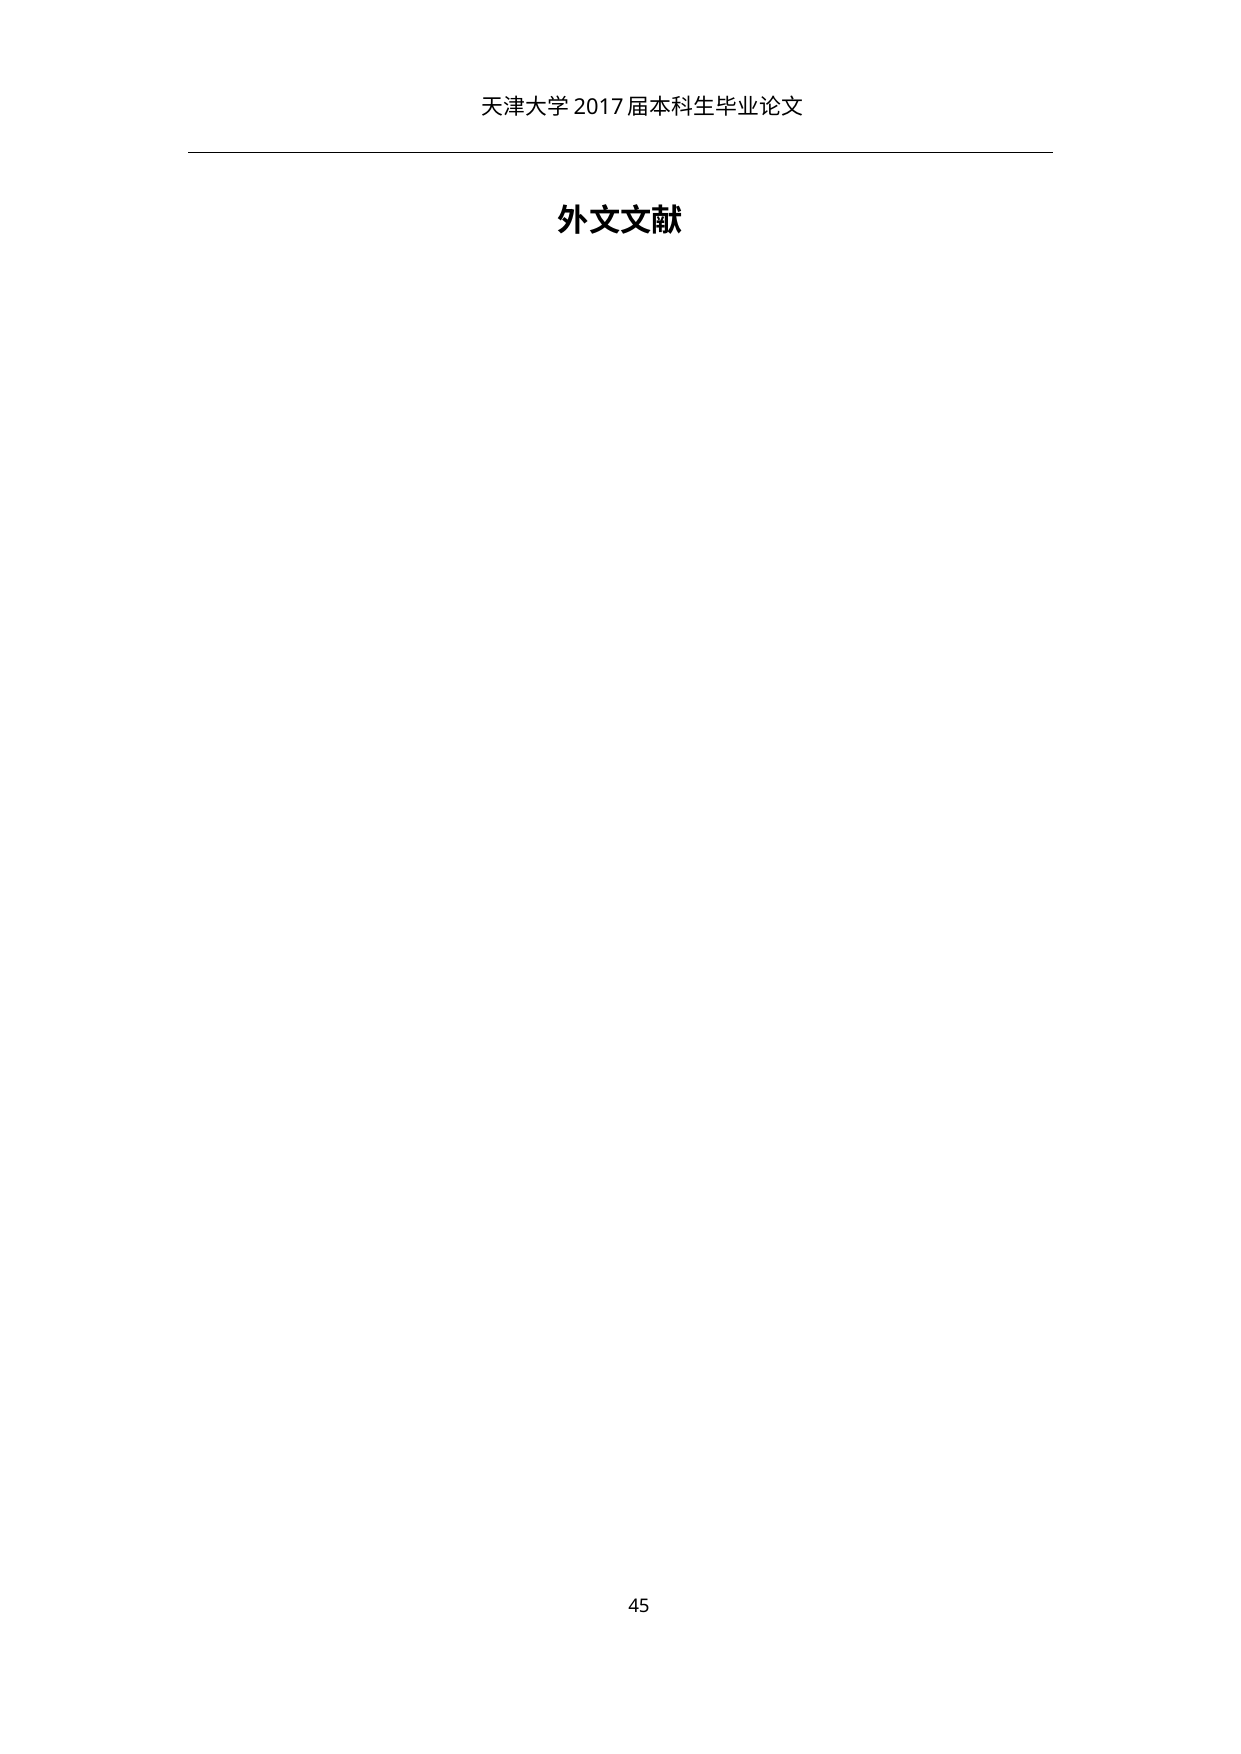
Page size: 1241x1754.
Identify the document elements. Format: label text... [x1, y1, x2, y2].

subtitle 外文文献 [187, 185, 1053, 250]
